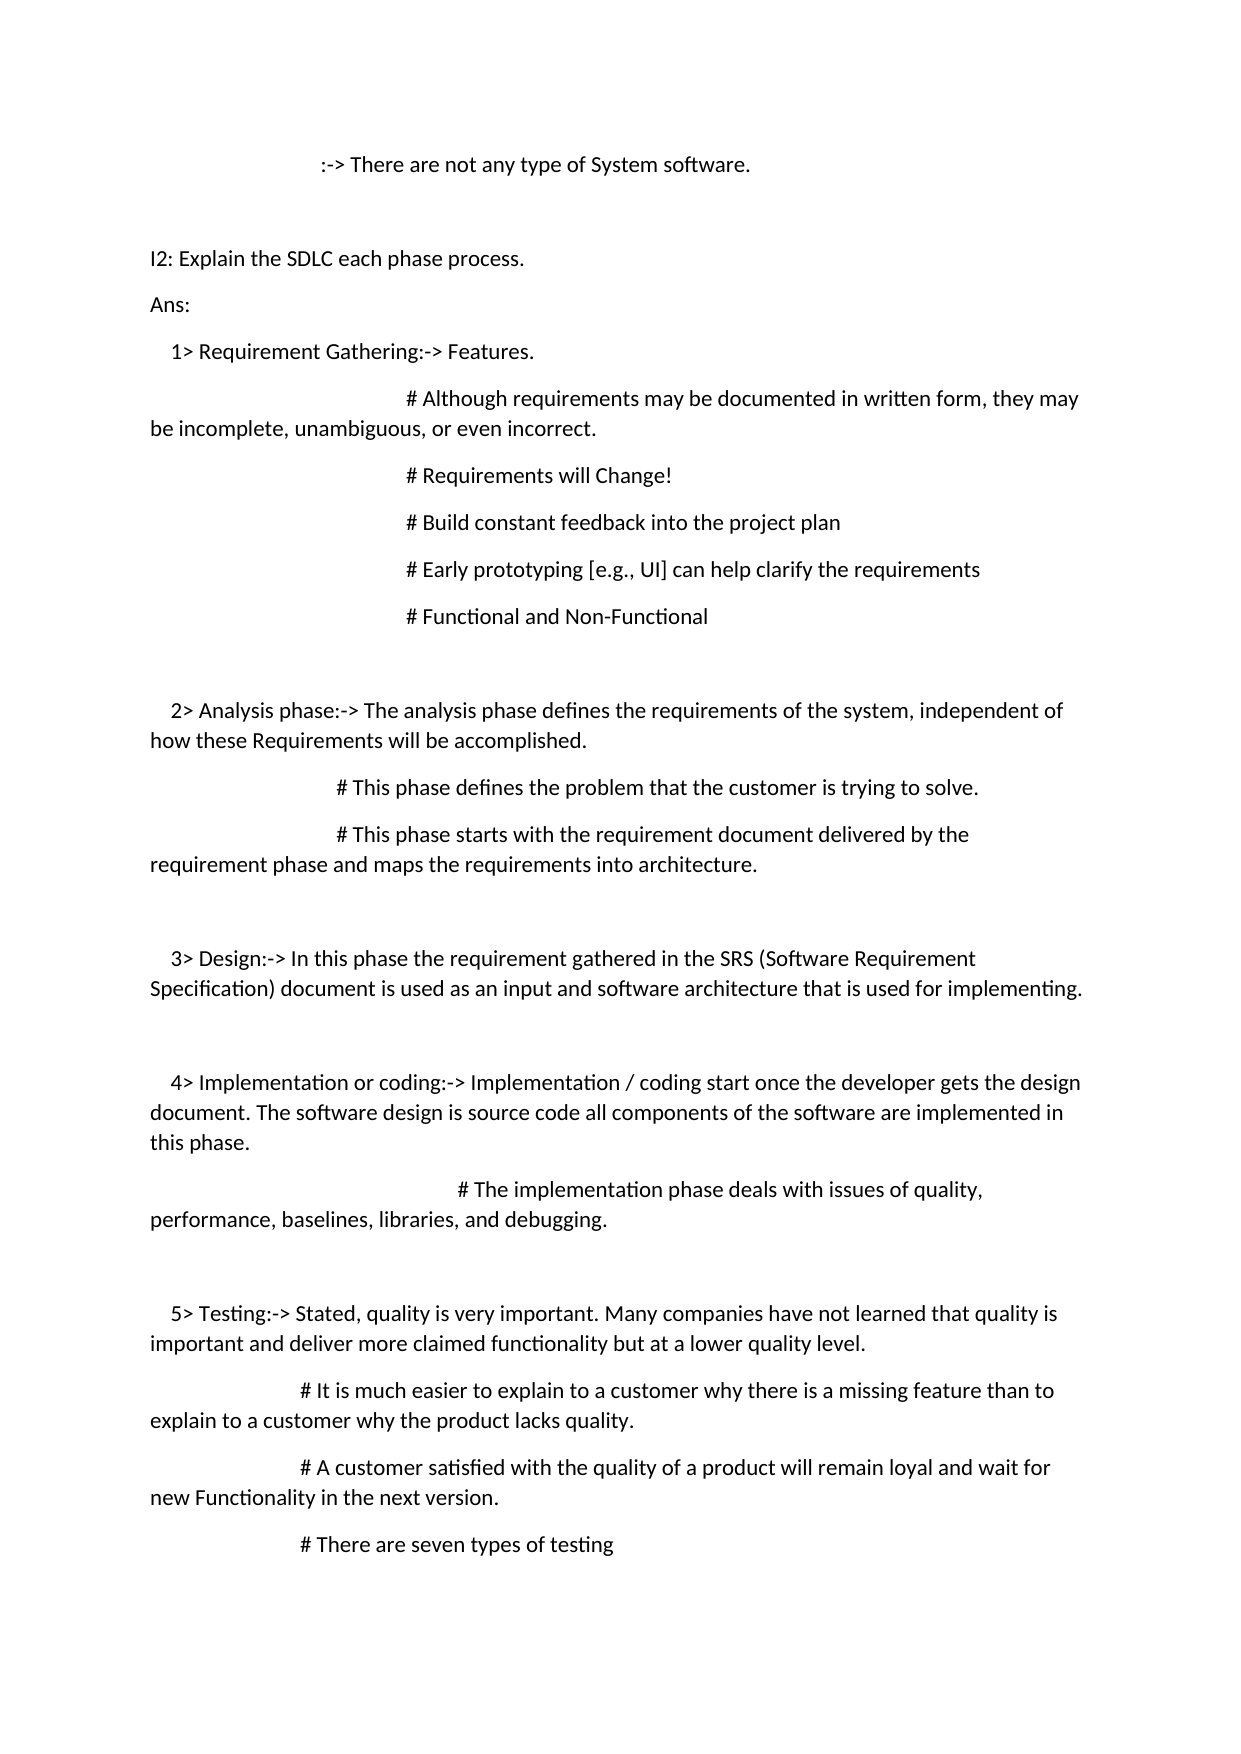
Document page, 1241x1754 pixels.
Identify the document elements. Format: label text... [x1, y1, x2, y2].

text :-> There are not any type of System software. [150, 150, 1090, 178]
text # A customer satisfied with the quality of a product will remain loyal and wait for new Functionality in the next version. [150, 1453, 1090, 1511]
text # This phase starts with the requirement document delivered by the requirement phase and maps the requirements into architecture. [150, 820, 1090, 878]
text I2: Explain the SDLC each phase process. [150, 244, 1090, 272]
text # Build constant feedback into the project plan [150, 508, 1090, 536]
text # There are seven types of testing [150, 1530, 1090, 1558]
text # Functional and Non-Functional [150, 602, 1090, 630]
text # Early prototyping [e.g., UI] can help clarify the requirements [150, 555, 1090, 583]
text 4> Implementation or coding:-> Implementation / coding start once the developer gets the design document. The software design is source code all components of the software are implemented in this phase. [150, 1068, 1090, 1156]
text # Although requirements may be documented in written form, they may be incomplete, unambiguous, or even incorrect. [150, 384, 1090, 443]
text 3> Design:-> In this phase the requirement gathered in the SRS (Software Requirement Specification) document is used as an input and software architecture that is used for implementing. [150, 944, 1090, 1002]
text 1> Requirement Gathering:-> Features. [150, 337, 1090, 366]
text Ans: [150, 291, 1090, 319]
text 5> Testing:-> Stated, quality is very important. Many companies have not learned that quality is important and deliver more claimed functionality but at a lower quality level. [150, 1299, 1090, 1357]
text # This phase defines the problem that the customer is trying to solve. [150, 773, 1090, 801]
text # It is much easier to explain to a customer why there is a missing feature than to explain to a customer why the product lacks quality. [150, 1376, 1090, 1434]
text 2> Analysis phase:-> The analysis phase defines the requirements of the system, independent of how these Requirements will be accomplished. [150, 696, 1090, 754]
text # Requirements will Change! [150, 461, 1090, 489]
text # The implementation phase deals with issues of quality, performance, baselines, libraries, and debugging. [150, 1175, 1090, 1233]
